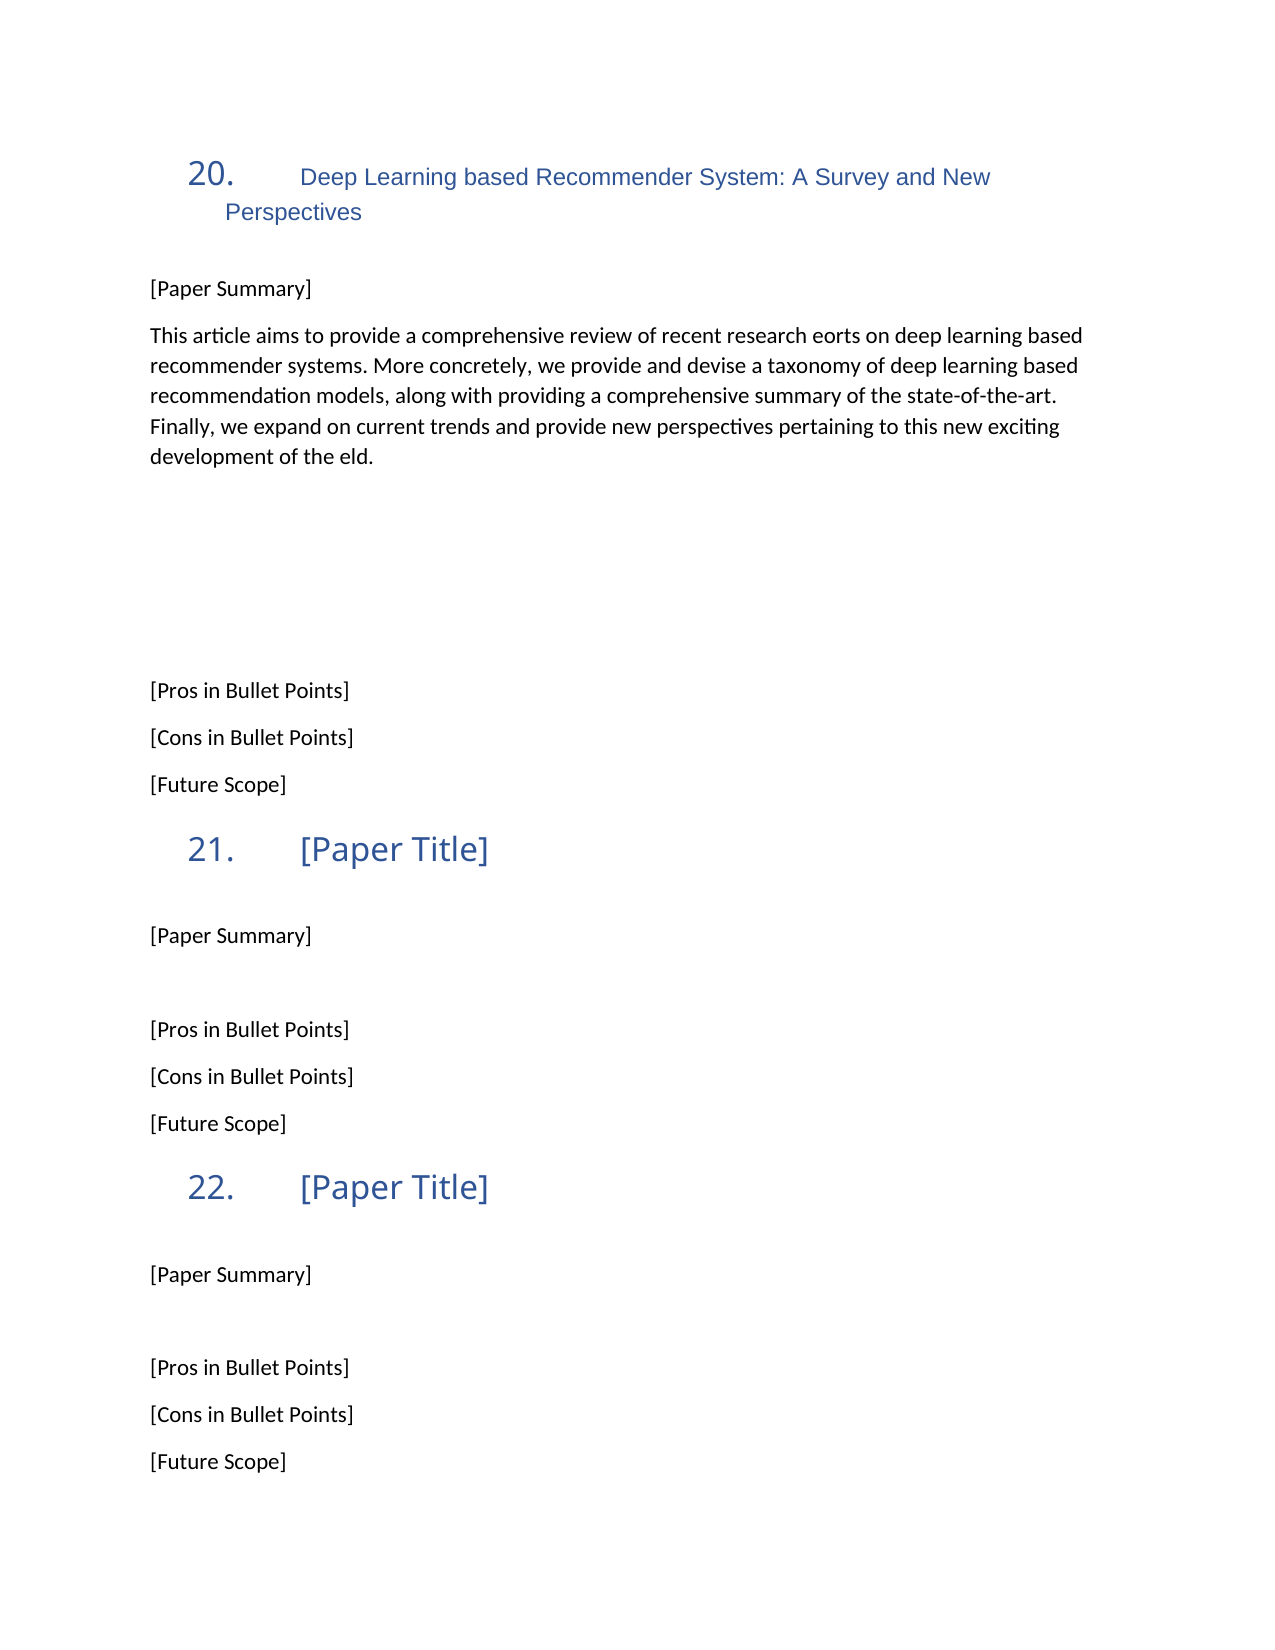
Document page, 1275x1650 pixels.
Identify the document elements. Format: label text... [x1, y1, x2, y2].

text [Cons in Bullet Points] [150, 723, 1125, 751]
text [Pros in Bullet Points] [150, 1353, 1125, 1381]
text [Future Scope] [150, 1447, 1125, 1475]
text [Pros in Bullet Points] [150, 1015, 1125, 1043]
subtitle [Paper Title] [187, 1164, 1125, 1209]
subtitle [Paper Title] [187, 825, 1125, 871]
text [Pros in Bullet Points] [150, 676, 1125, 704]
text [Future Scope] [150, 770, 1125, 798]
text [Paper Summary] [150, 921, 1125, 949]
text [Cons in Bullet Points] [150, 1062, 1125, 1090]
text [Paper Summary] [150, 1260, 1125, 1288]
text [Cons in Bullet Points] [150, 1400, 1125, 1428]
subtitle Deep Learning based Recommender System: A Survey and New Perspectives [187, 150, 1125, 225]
text [Future Scope] [150, 1109, 1125, 1137]
text This article aims to provide a comprehensive review of recent research eorts on deep learning based recommender systems. More concretely, we provide and devise a taxonomy of deep learning based recommendation models, along with providing a comprehensive summary of the state-of-the-art. Finally, we expand on current trends and provide new perspectives pertaining to this new exciting development of the eld. [150, 321, 1125, 470]
text [Paper Summary] [150, 274, 1125, 302]
